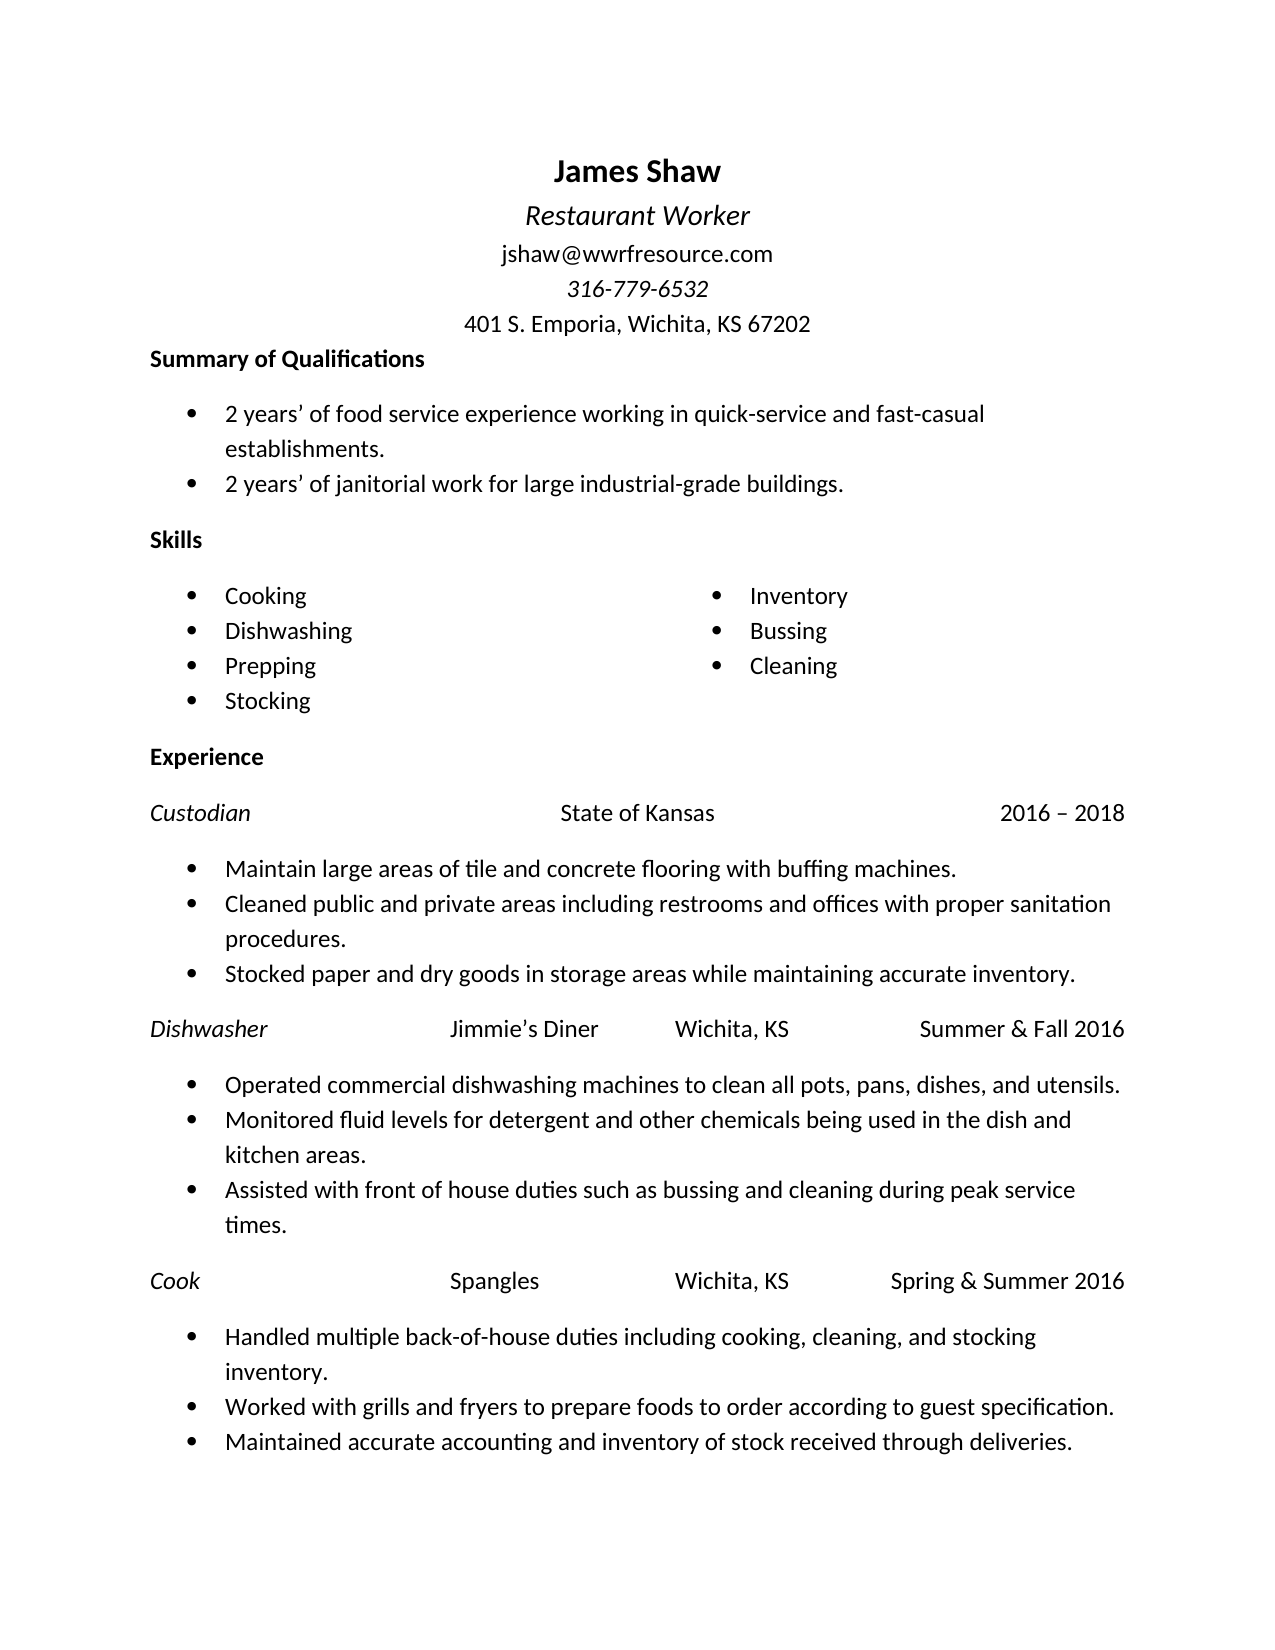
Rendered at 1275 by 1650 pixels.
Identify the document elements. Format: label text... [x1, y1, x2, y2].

text Custodian State of Kansas 2016 – 2018 [150, 797, 1125, 827]
list Bussing [712, 615, 1125, 646]
list Maintained accurate accounting and inventory of stock received through deliveries. [187, 1426, 1125, 1457]
text 316-779-6532 [150, 273, 1125, 303]
list Dishwashing [187, 615, 600, 646]
list 2 years’ of food service experience working in quick-service and fast-casual establishments. [187, 398, 1125, 464]
list Cleaned public and private areas including restrooms and offices with proper sanitation procedures. [187, 888, 1125, 953]
list Prepping [187, 650, 600, 681]
text Cook Spangles Wichita, KS Spring & Summer 2016 [150, 1265, 1125, 1296]
list Operated commercial dishwashing machines to clean all pots, pans, dishes, and utensils. [187, 1069, 1125, 1100]
list Stocked paper and dry goods in storage areas while maintaining accurate inventory. [187, 958, 1125, 988]
text Experience [150, 741, 1125, 772]
text James Shaw [150, 150, 1125, 191]
list Handled multiple back-of-house duties including cooking, cleaning, and stocking inventory. [187, 1321, 1125, 1387]
text Summary of Qualifications [150, 343, 1125, 373]
text Dishwasher Jimmie’s Diner Wichita, KS Summer & Fall 2016 [150, 1013, 1125, 1044]
list Worked with grills and fryers to prepare foods to order according to guest specification. [187, 1391, 1125, 1422]
text Restaurant Worker [150, 197, 1125, 232]
list 2 years’ of janitorial work for large industrial-grade buildings. [187, 468, 1125, 499]
list Stocking [187, 685, 600, 716]
list Assisted with front of house duties such as bussing and cleaning during peak service times. [187, 1174, 1125, 1240]
list Inventory [712, 580, 1125, 611]
list Monitored fluid levels for detergent and other chemicals being used in the dish and kitchen areas. [187, 1104, 1125, 1170]
list Cooking [187, 580, 600, 611]
list Maintain large areas of tile and concrete flooring with buffing machines. [187, 853, 1125, 883]
text jshaw@wwrfresource.com [150, 238, 1125, 268]
text Skills [150, 524, 1125, 555]
list Cleaning [712, 650, 1125, 681]
text 401 S. Emporia, Wichita, KS 67202 [150, 308, 1125, 338]
